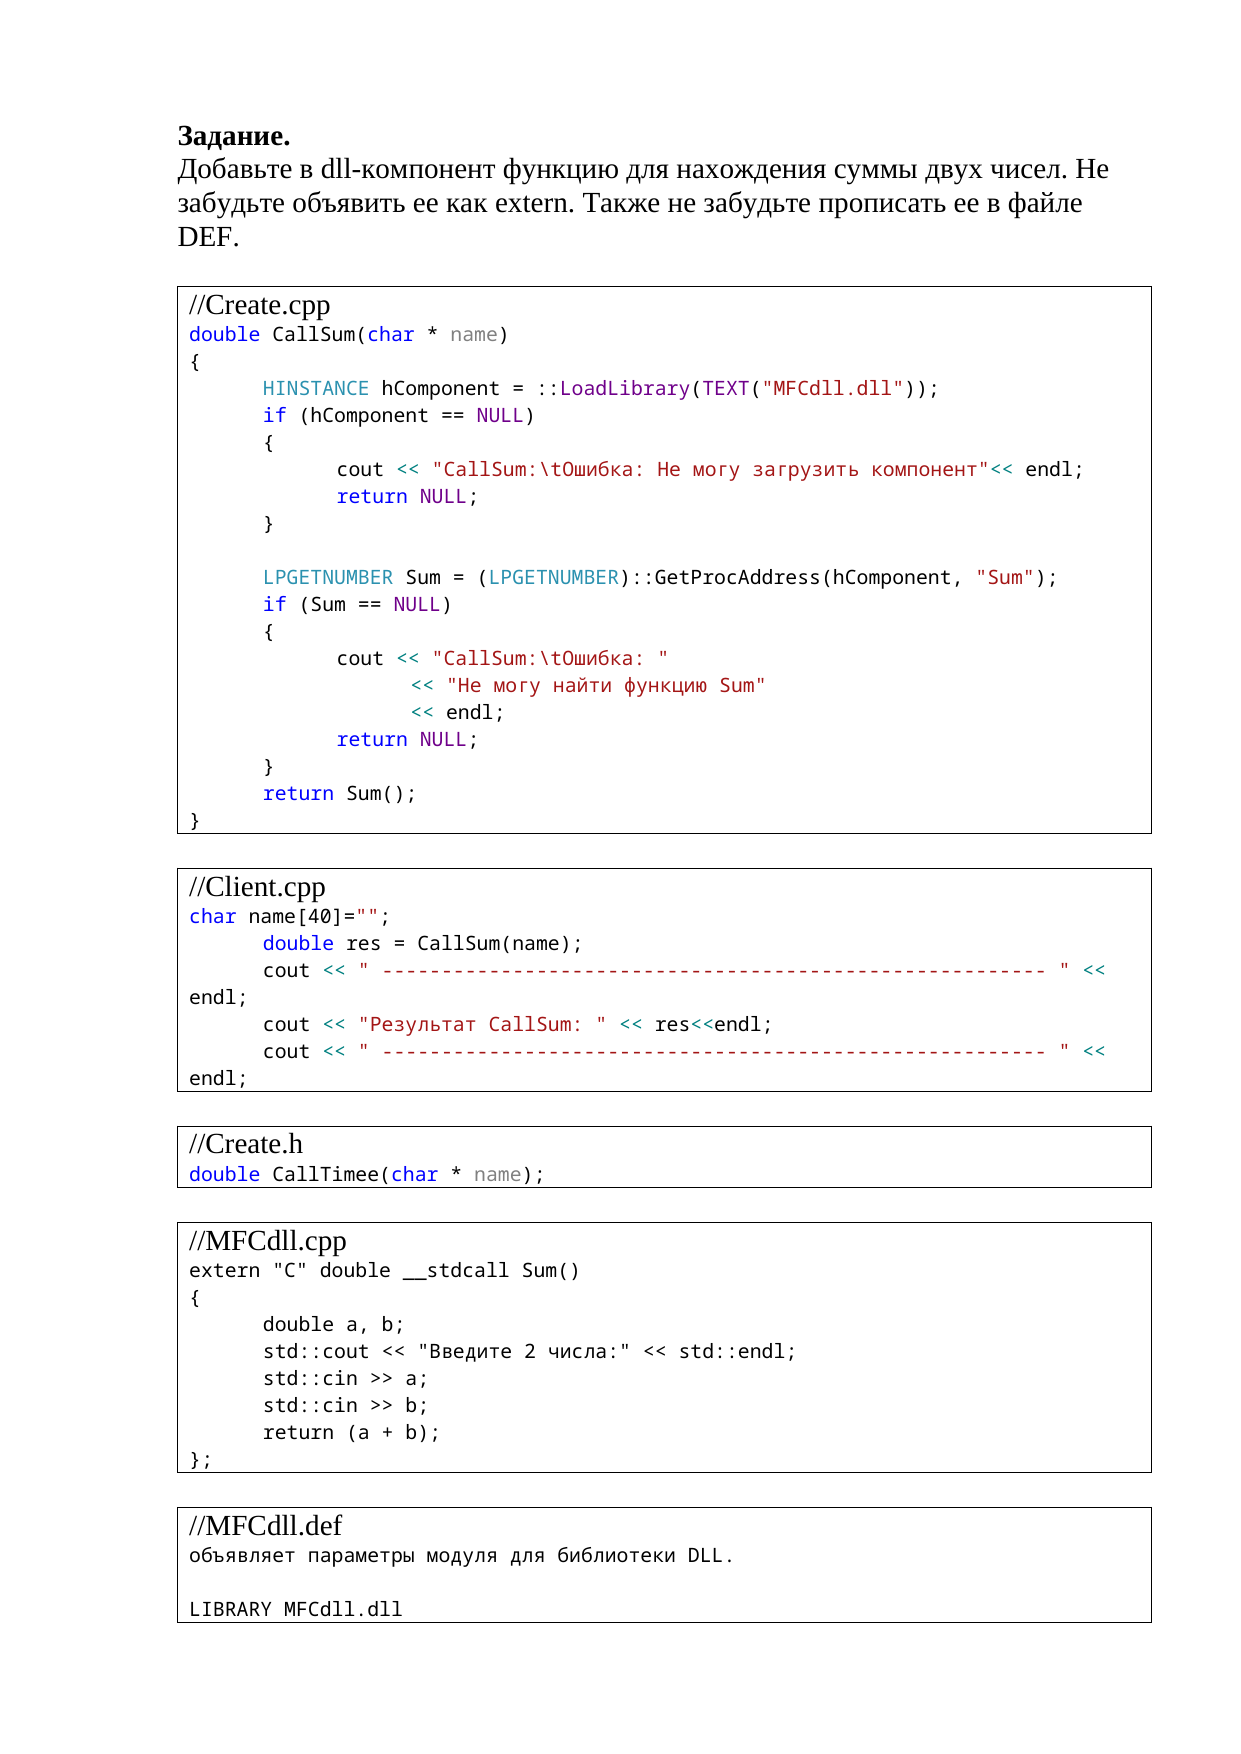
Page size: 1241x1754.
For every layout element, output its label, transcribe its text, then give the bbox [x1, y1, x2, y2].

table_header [178, 1508, 1151, 1622]
text Задание. [177, 118, 1152, 152]
table_header //Client.cpp char name[40]=""; double res = CallSum(name); cout << " -------------------------------------------------------- " << endl; cout << "Результат CallSum: " << res<<endl; cout << " -------------------------------------------------------- " << endl; [178, 869, 1151, 1091]
table_header //MFCdll.cpp extern "C" double __stdcall Sum() { double a, b; std::cout << "Введите 2 числа:" << std::endl; std::cin >> a; std::cin >> b; return (a + b); }; [178, 1223, 1151, 1472]
table_header //Create.h double CallTimee(char * name); [178, 1127, 1151, 1187]
table_header //Create.cpp double CallSum(char * name) { HINSTANCE hComponent = ::LoadLibrary(TEXT("MFCdll.dll")); if (hComponent == NULL) { cout << "CallSum:\tОшибка: Не могу загрузить компонент"<< endl; return NULL; } LPGETNUMBER Sum = (LPGETNUMBER)::GetProcAddress(hComponent, "Sum"); if (Sum == NULL) { cout << "CallSum:\tОшибка: " << "Не могу найти функцию Sum" << endl; return NULL; } return Sum(); } [178, 287, 1151, 833]
list Добавьте в dll-компонент функцию для нахождения суммы двух чисел. Не забудьте объявить ее как extern. Также не забудьте прописать ее в файле DEF. [177, 152, 1152, 252]
